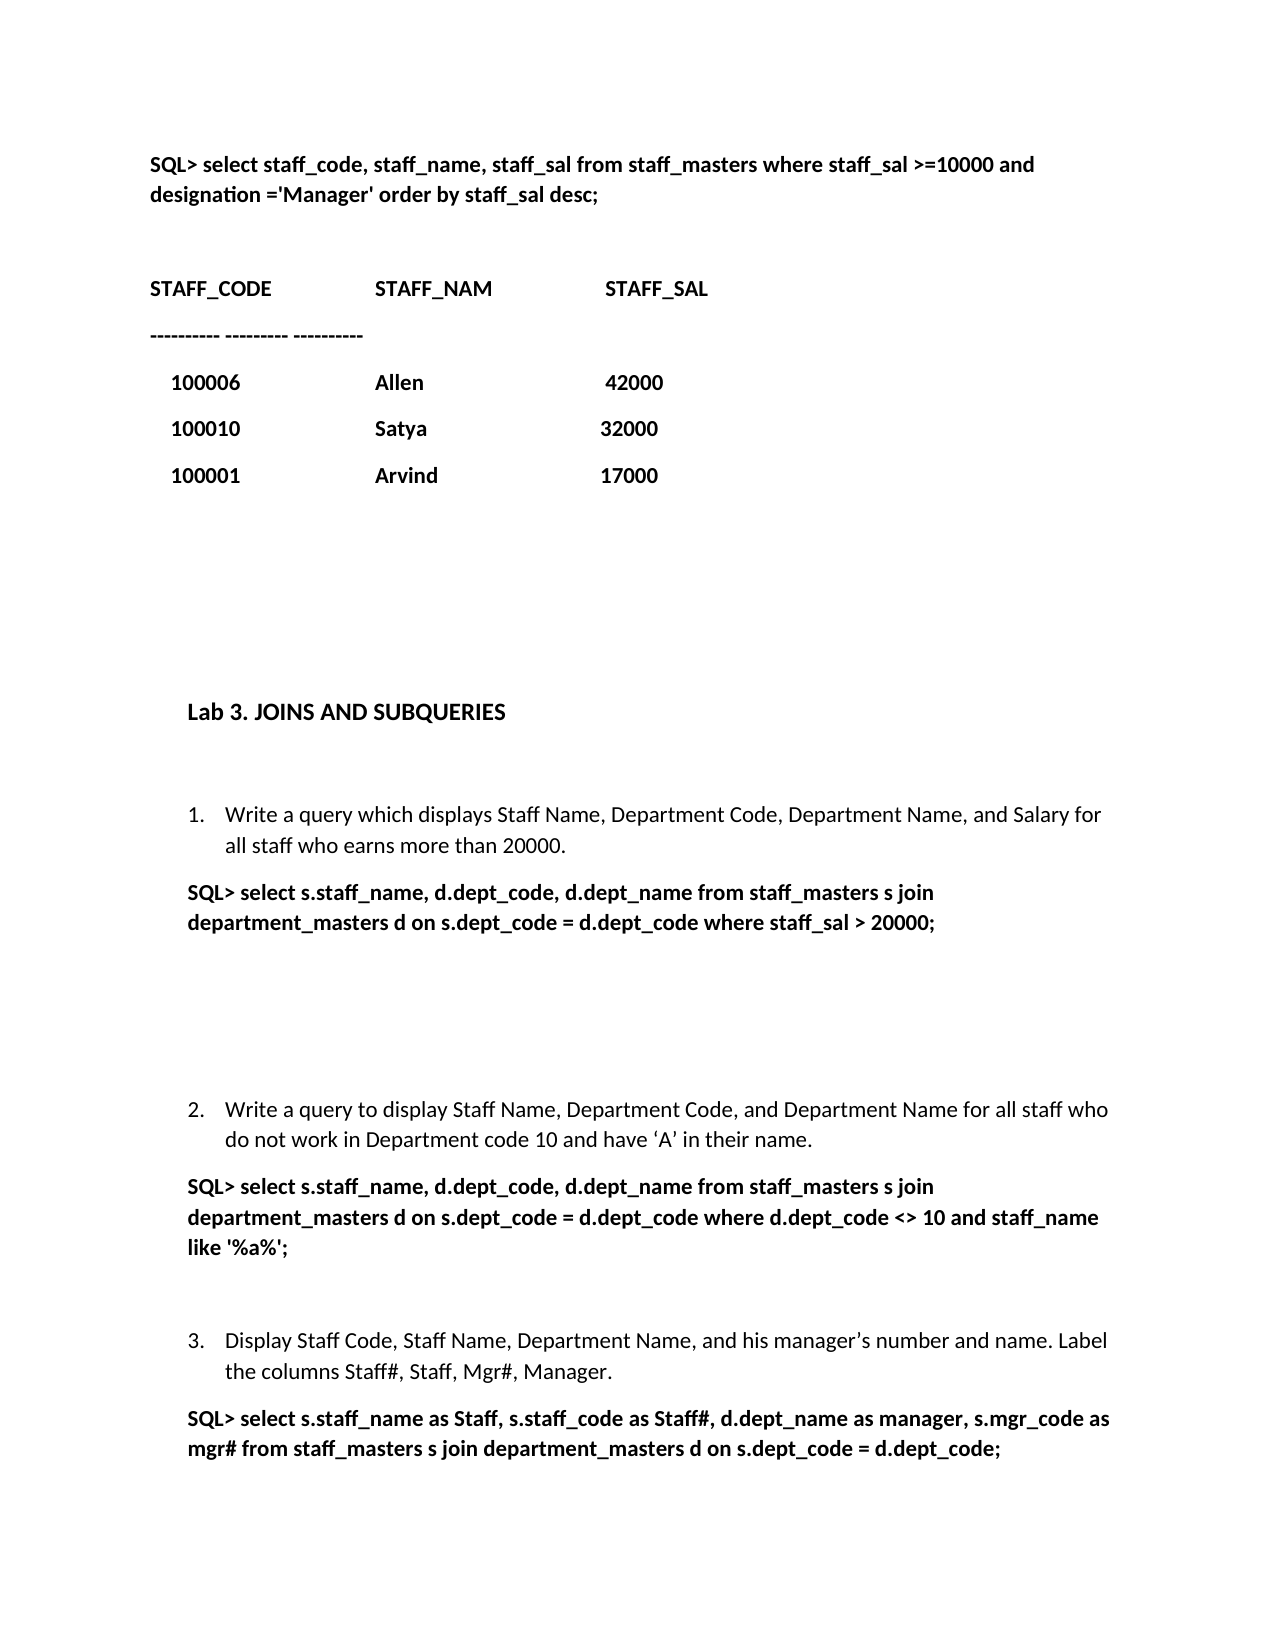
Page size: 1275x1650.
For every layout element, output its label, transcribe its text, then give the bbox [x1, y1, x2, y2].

text SQL> select s.staff_name as Staff, s.staff_code as Staff#, d.dept_name as manager, s.mgr_code as mgr# from staff_masters s join department_masters d on s.dept_code = d.dept_code; [187, 1404, 1125, 1462]
list Write a query to display Staff Name, Department Code, and Department Name for all staff who do not work in Department code 10 and have ‘A’ in their name. [187, 1095, 1125, 1153]
text SQL> select s.staff_name, d.dept_code, d.dept_name from staff_masters s join department_masters d on s.dept_code = d.dept_code where staff_sal > 20000; [187, 878, 1125, 936]
text 100010 Satya 32000 [150, 414, 1125, 443]
list Write a query which displays Staff Name, Department Code, Department Name, and Salary for all staff who earns more than 20000. [187, 801, 1125, 859]
text SQL> select staff_code, staff_name, staff_sal from staff_masters where staff_sal >=10000 and designation ='Manager' order by staff_sal desc; [150, 150, 1125, 208]
text STAFF_CODE STAFF_NAM STAFF_SAL [150, 274, 1125, 302]
text SQL> select s.staff_name, d.dept_code, d.dept_name from staff_masters s join department_masters d on s.dept_code = d.dept_code where d.dept_code <> 10 and staff_name like '%a%'; [187, 1172, 1125, 1261]
text Lab 3. JOINS AND SUBQUERIES [150, 696, 1125, 726]
text ---------- --------- ---------- [150, 321, 1125, 349]
list Display Staff Code, Staff Name, Department Name, and his manager’s number and name. Label the columns Staff#, Staff, Mgr#, Manager. [187, 1327, 1125, 1385]
text 100006 Allen 42000 [150, 368, 1125, 396]
text 100001 Arvind 17000 [150, 461, 1125, 489]
